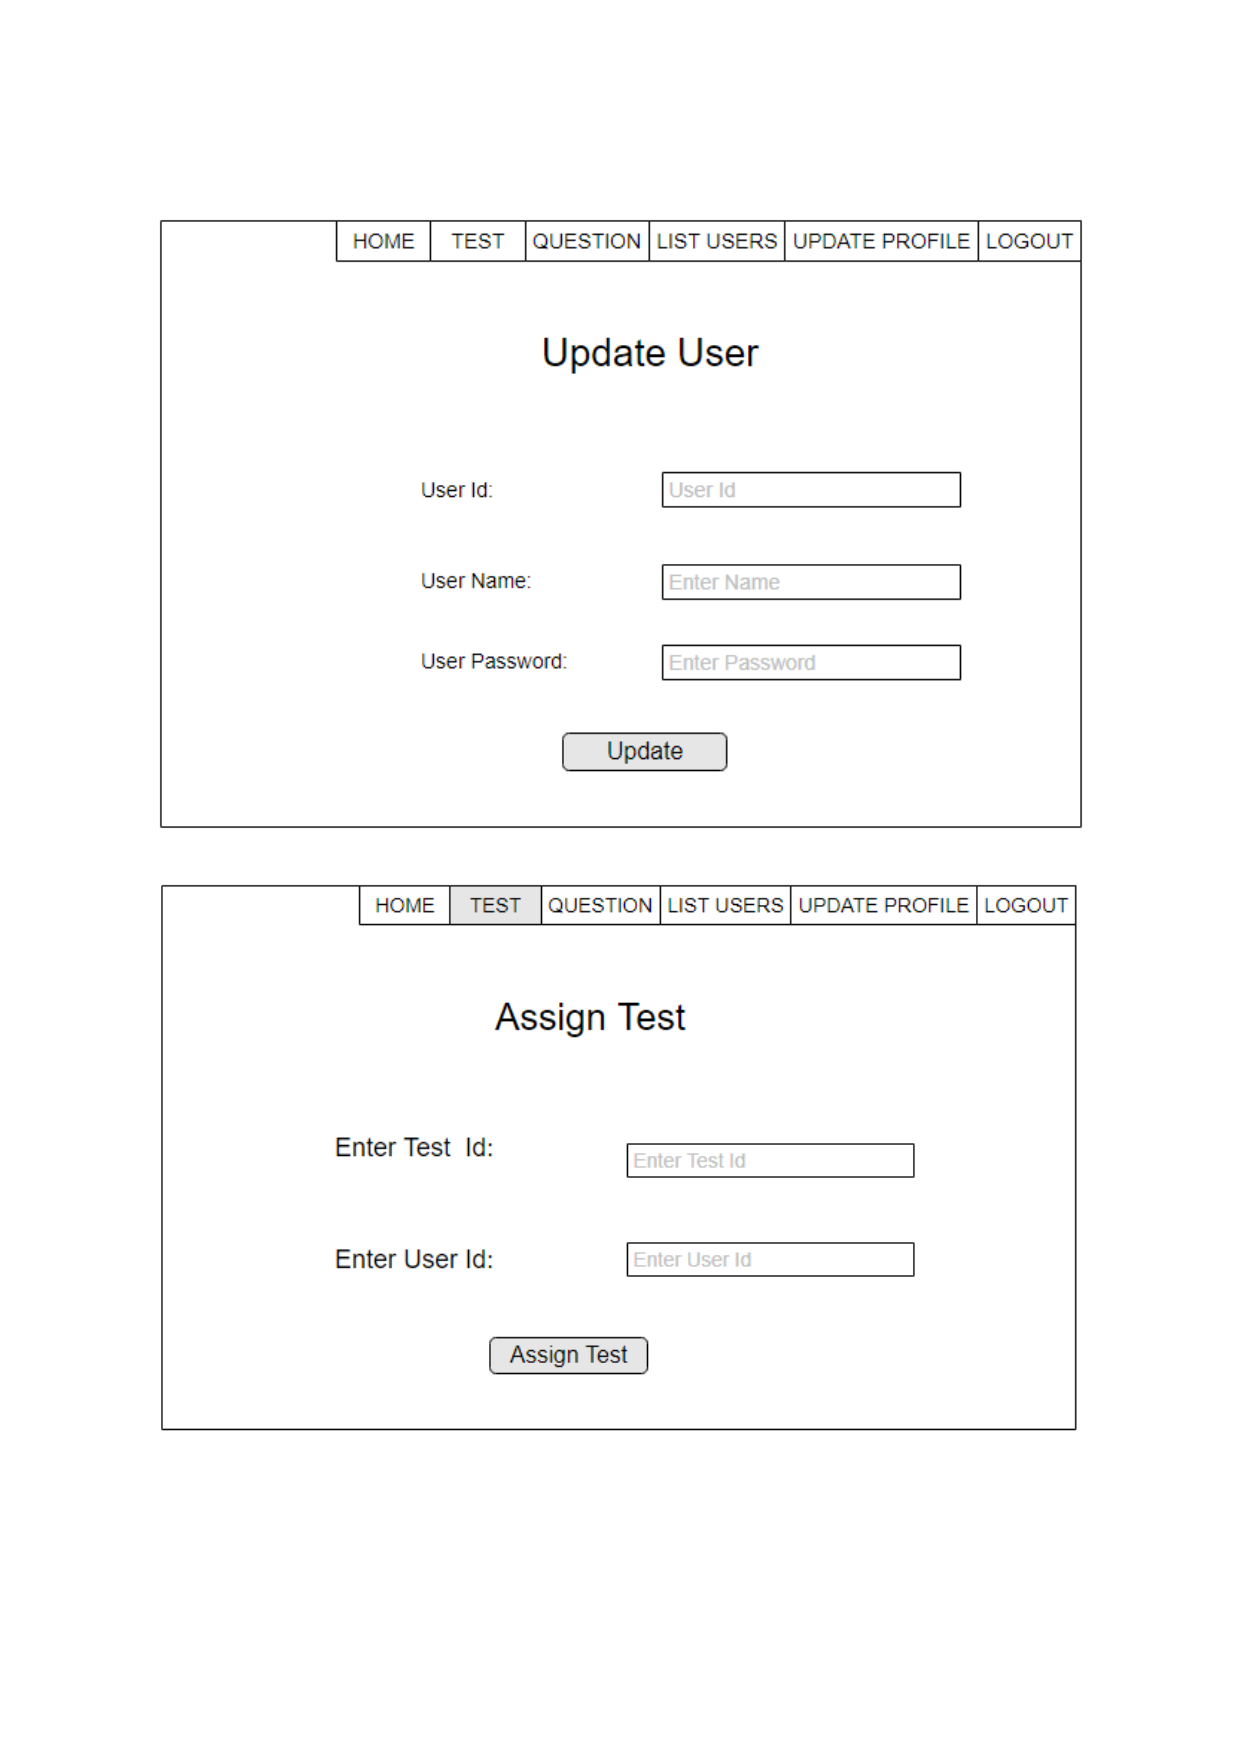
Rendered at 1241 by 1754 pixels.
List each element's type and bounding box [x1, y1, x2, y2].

picture [150, 210, 1091, 837]
picture [150, 871, 1091, 1439]
